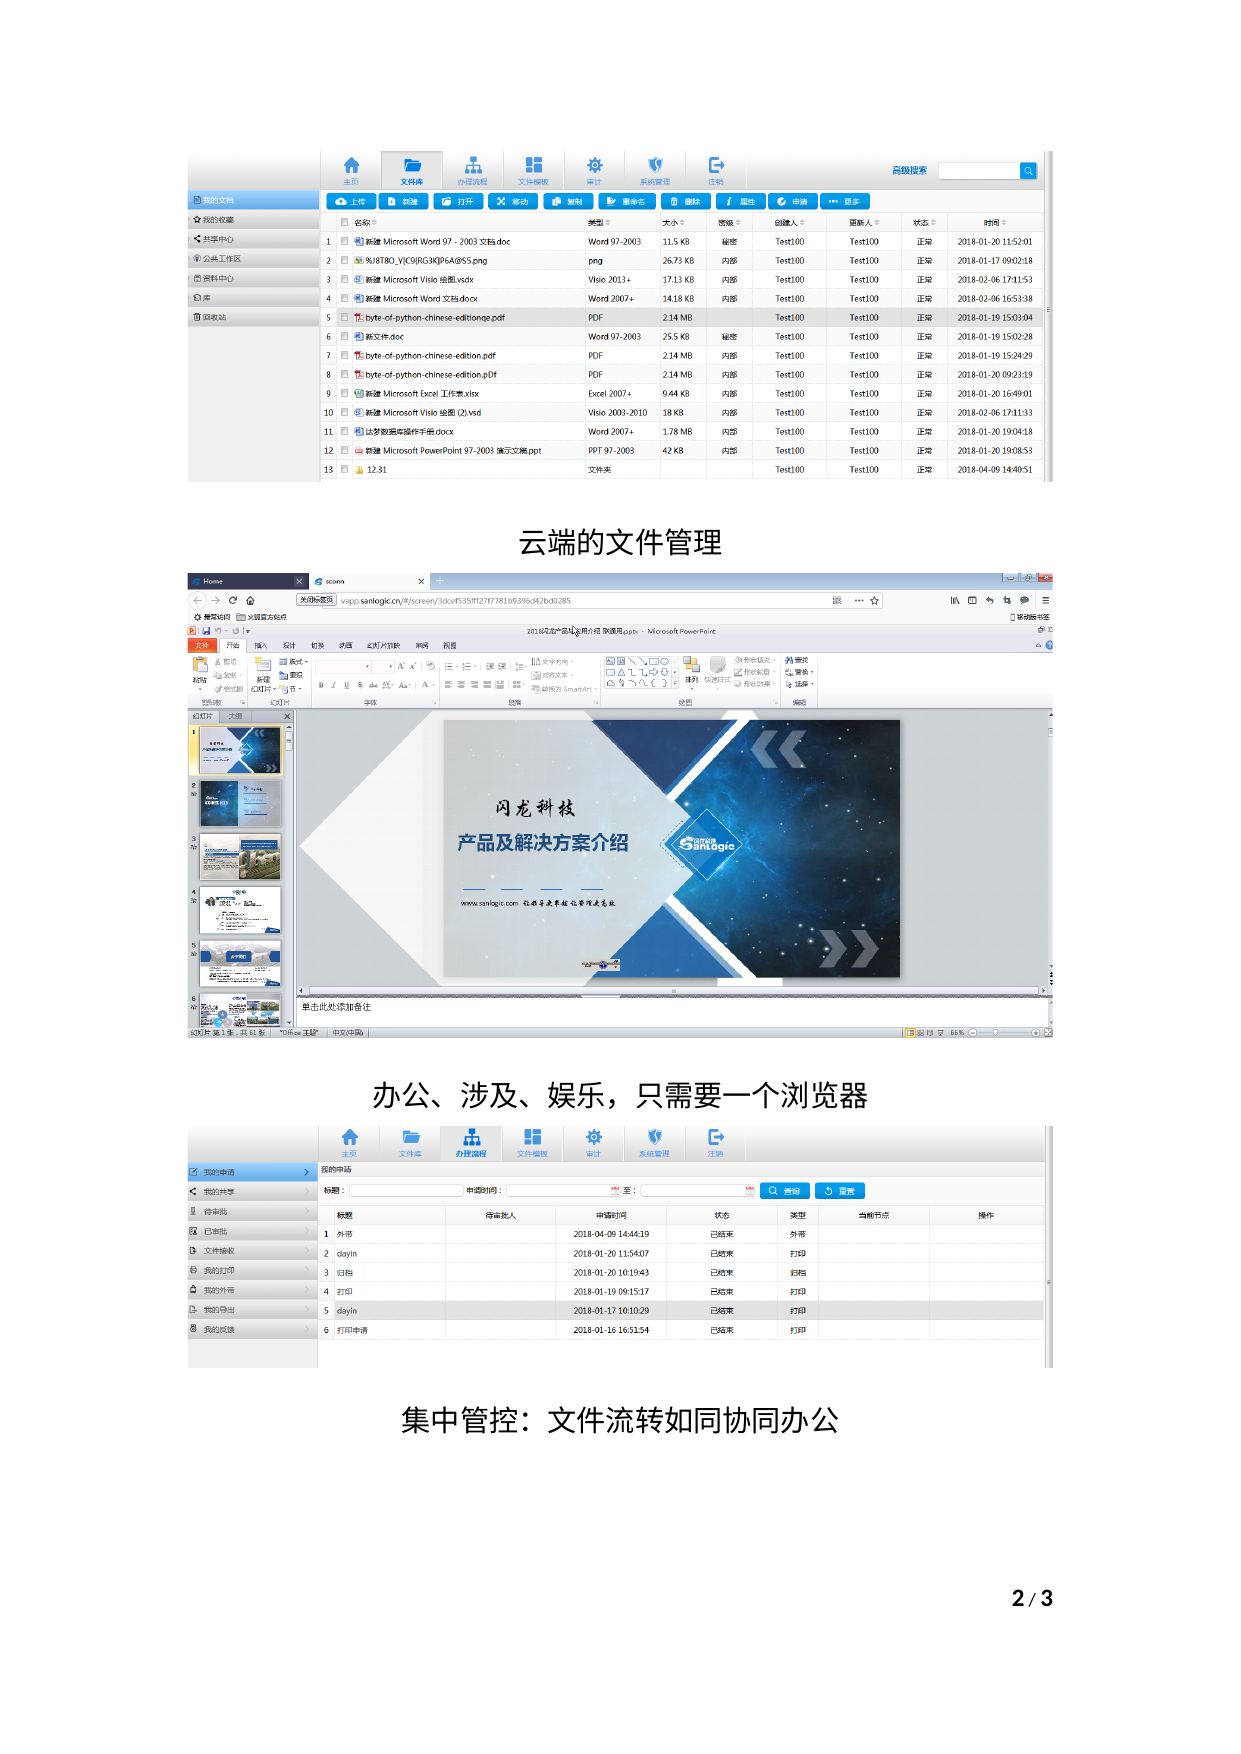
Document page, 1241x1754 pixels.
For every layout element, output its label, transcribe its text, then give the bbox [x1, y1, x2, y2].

picture [187, 573, 1053, 1038]
text 云端的文件管理 [187, 509, 1053, 573]
text 集中管控：文件流转如同协同办公 [187, 1386, 1053, 1451]
text 办公、涉及、娱乐，只需要一个浏览器 [187, 1061, 1053, 1126]
picture [187, 1126, 1053, 1368]
picture [187, 151, 1053, 482]
